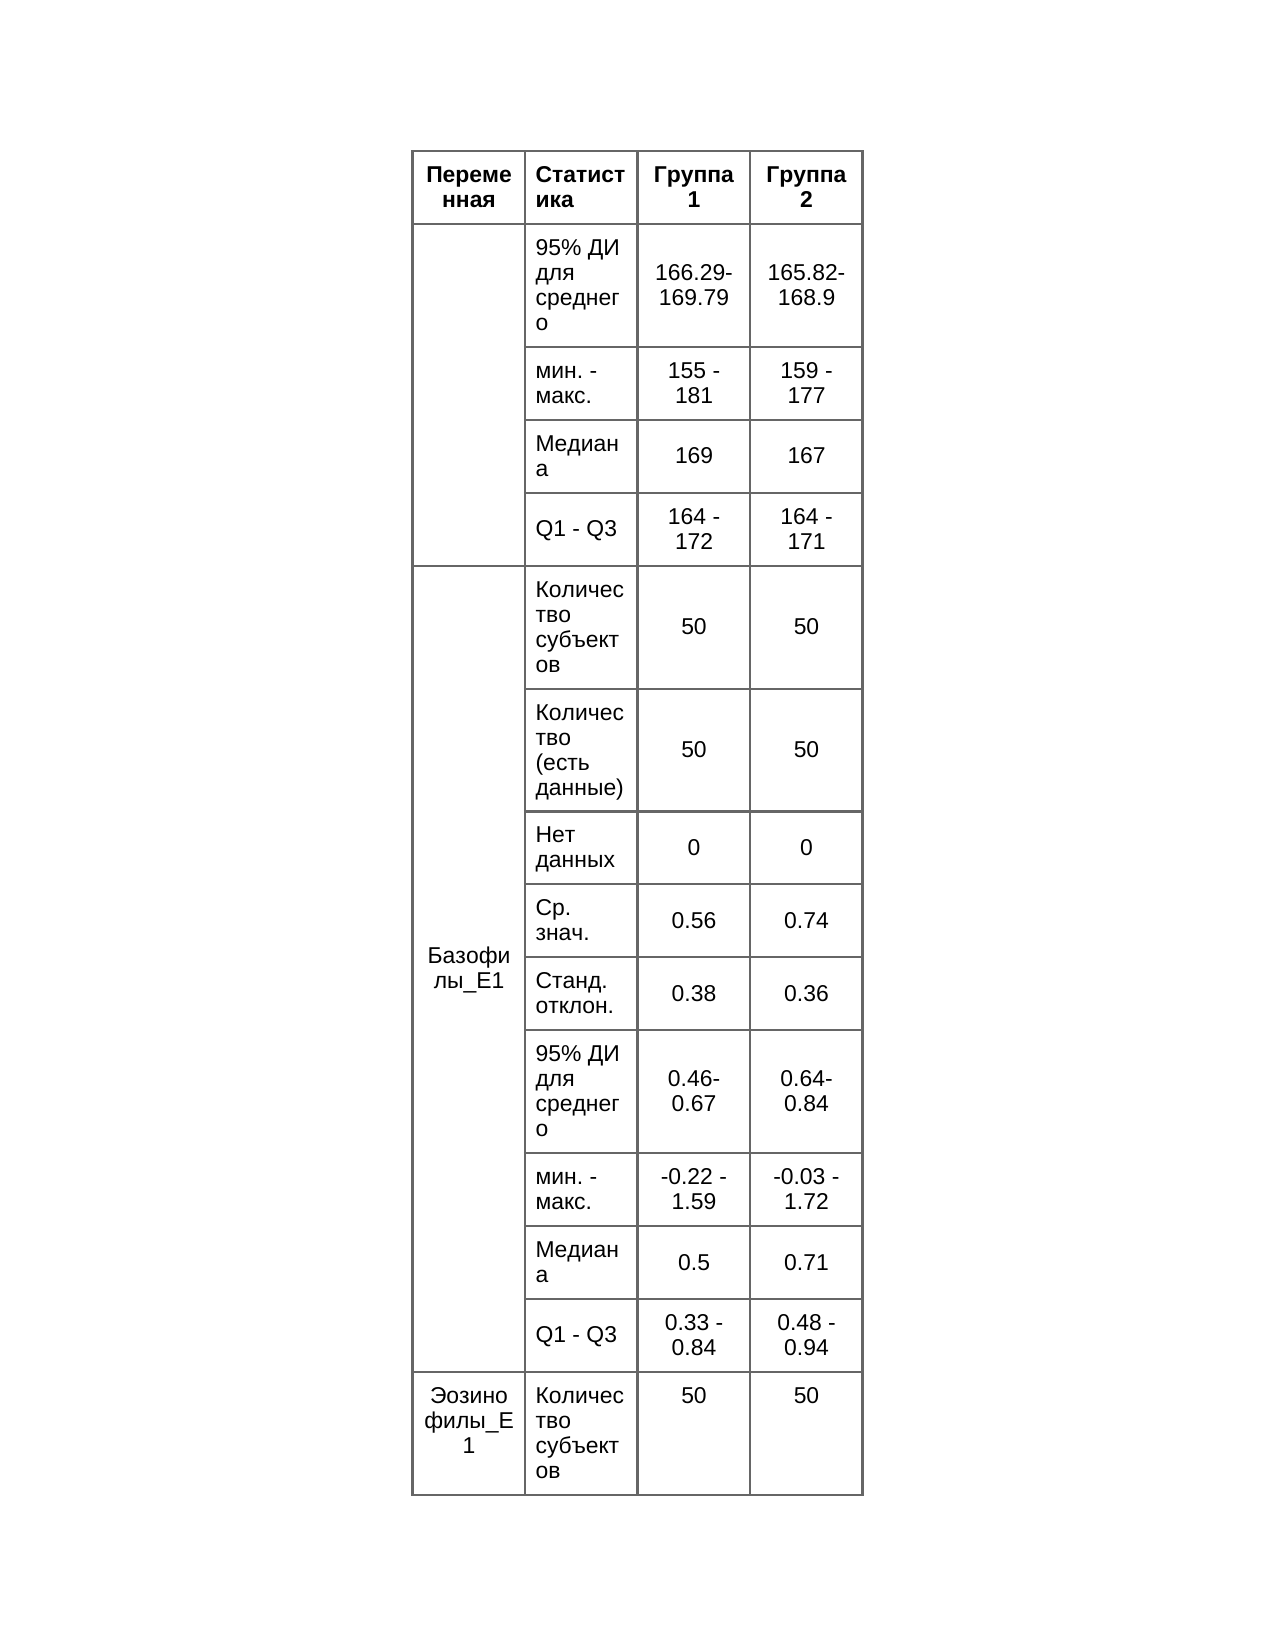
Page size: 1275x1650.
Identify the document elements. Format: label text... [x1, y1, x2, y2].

table_cell 0.64-0.84 [751, 1031, 861, 1152]
table_cell Эозинофилы_E1 [414, 1373, 524, 1494]
table_header Группа 1 [639, 152, 749, 223]
table_cell Базофилы_E1 [414, 567, 524, 1371]
table_cell 95% ДИ для среднего [526, 225, 636, 346]
table_cell 165.82-168.9 [751, 225, 861, 346]
table_cell -0.03 - 1.72 [751, 1154, 861, 1225]
table_cell 0.56 [639, 885, 749, 956]
table_cell Q1 - Q3 [526, 1300, 636, 1371]
table_cell Медиана [526, 1227, 636, 1298]
table_cell 164 - 171 [751, 494, 861, 564]
table_cell 0.71 [751, 1227, 861, 1298]
table_cell 0 [639, 813, 749, 883]
table_cell 0 [751, 813, 861, 883]
table_cell 95% ДИ для среднего [526, 1031, 636, 1152]
table_cell 169 [639, 421, 749, 492]
table_cell 0.46-0.67 [639, 1031, 749, 1152]
table_cell 164 - 172 [639, 494, 749, 564]
table_cell -0.22 - 1.59 [639, 1154, 749, 1225]
table_cell Количество субъектов [526, 567, 636, 687]
table_cell 0.36 [751, 958, 861, 1029]
table_cell Станд. отклон. [526, 958, 636, 1029]
table_cell Медиана [526, 421, 636, 492]
table_cell 50 [639, 567, 749, 687]
table_header Статистика [526, 152, 636, 223]
table_header Группа 2 [751, 152, 861, 223]
table_cell 50 [639, 1373, 749, 1494]
table_cell Количество субъектов [526, 1373, 636, 1494]
table_cell 0.33 - 0.84 [639, 1300, 749, 1371]
table_cell мин. - макс. [526, 348, 636, 419]
table_cell Q1 - Q3 [526, 494, 636, 564]
table_cell Нет данных [526, 813, 636, 883]
table_cell мин. - макс. [526, 1154, 636, 1225]
table_header Переменная [414, 152, 524, 223]
table_cell 50 [751, 567, 861, 687]
table_cell 0.5 [639, 1227, 749, 1298]
table_cell 166.29-169.79 [639, 225, 749, 346]
table_cell 155 - 181 [639, 348, 749, 419]
table_cell 50 [639, 690, 749, 810]
table_cell 0.38 [639, 958, 749, 1029]
table_cell 50 [751, 690, 861, 810]
table_cell 0.48 - 0.94 [751, 1300, 861, 1371]
table_cell 159 - 177 [751, 348, 861, 419]
table_cell 50 [751, 1373, 861, 1494]
table_cell 167 [751, 421, 861, 492]
table_cell 0.74 [751, 885, 861, 956]
table_cell Ср. знач. [526, 885, 636, 956]
table_cell Количество (есть данные) [526, 690, 636, 810]
